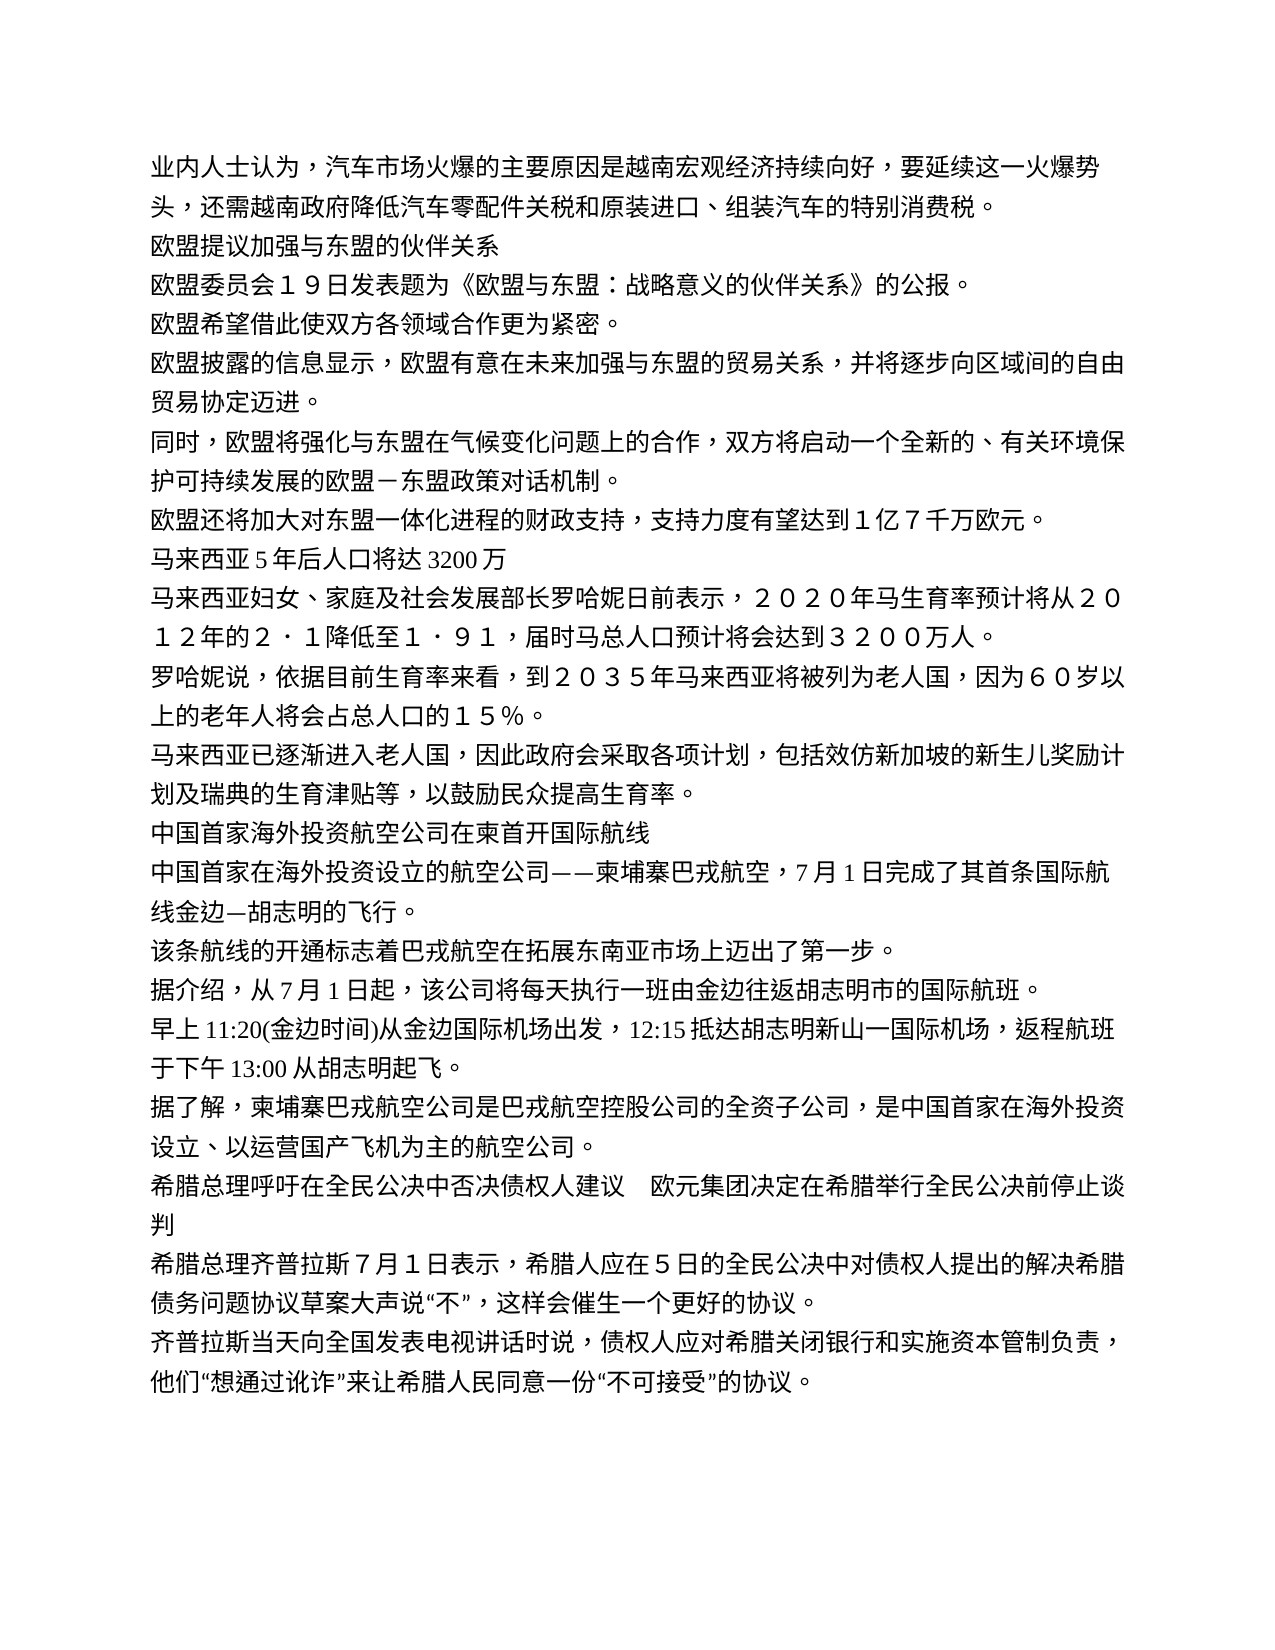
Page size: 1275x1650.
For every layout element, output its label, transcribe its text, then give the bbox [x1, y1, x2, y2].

text 早上11:20(金边时间)从金边国际机场出发，12:15抵达胡志明新山一国际机场，返程航班于下午13:00从胡志明起飞。 [150, 1012, 1125, 1085]
text 该条航线的开通标志着巴戎航空在拓展东南亚市场上迈出了第一步。 [150, 933, 1125, 967]
text 马来西亚5年后人口将达3200万 [150, 542, 1125, 576]
text 欧盟提议加强与东盟的伙伴关系 [150, 228, 1125, 262]
text 业内人士认为，汽车市场火爆的主要原因是越南宏观经济持续向好，要延续这一火爆势头，还需越南政府降低汽车零配件关税和原装进口、组装汽车的特别消费税。 [150, 150, 1125, 223]
text 马来西亚妇女、家庭及社会发展部长罗哈妮日前表示，２０２０年马生育率预计将从２０１２年的２．１降低至１．９１，届时马总人口预计将会达到３２００万人。 [150, 581, 1125, 654]
text 希腊总理呼吁在全民公决中否决债权人建议 欧元集团决定在希腊举行全民公决前停止谈判 [150, 1168, 1125, 1242]
text 据了解，柬埔寨巴戎航空公司是巴戎航空控股公司的全资子公司，是中国首家在海外投资设立、以运营国产飞机为主的航空公司。 [150, 1090, 1125, 1163]
text 中国首家海外投资航空公司在柬首开国际航线 [150, 816, 1125, 850]
text 同时，欧盟将强化与东盟在气候变化问题上的合作，双方将启动一个全新的、有关环境保护可持续发展的欧盟－东盟政策对话机制。 [150, 424, 1125, 497]
text 欧盟还将加大对东盟一体化进程的财政支持，支持力度有望达到１亿７千万欧元。 [150, 502, 1125, 537]
text 欧盟披露的信息显示，欧盟有意在未来加强与东盟的贸易关系，并将逐步向区域间的自由贸易协定迈进。 [150, 346, 1125, 419]
text 齐普拉斯当天向全国发表电视讲话时说，债权人应对希腊关闭银行和实施资本管制负责，他们“想通过讹诈”来让希腊人民同意一份“不可接受”的协议。 [150, 1325, 1125, 1398]
text 罗哈妮说，依据目前生育率来看，到２０３５年马来西亚将被列为老人国，因为６０岁以上的老年人将会占总人口的１５％。 [150, 659, 1125, 732]
text 希腊总理齐普拉斯７月１日表示，希腊人应在５日的全民公决中对债权人提出的解决希腊债务问题协议草案大声说“不”，这样会催生一个更好的协议。 [150, 1247, 1125, 1320]
text 欧盟希望借此使双方各领域合作更为紧密。 [150, 307, 1125, 341]
text 中国首家在海外投资设立的航空公司——柬埔寨巴戎航空，7月1日完成了其首条国际航线金边—胡志明的飞行。 [150, 855, 1125, 928]
text 据介绍，从7月1日起，该公司将每天执行一班由金边往返胡志明市的国际航班。 [150, 972, 1125, 1007]
text 欧盟委员会１９日发表题为《欧盟与东盟：战略意义的伙伴关系》的公报。 [150, 267, 1125, 302]
text 马来西亚已逐渐进入老人国，因此政府会采取各项计划，包括效仿新加坡的新生儿奖励计划及瑞典的生育津贴等，以鼓励民众提高生育率。 [150, 737, 1125, 811]
